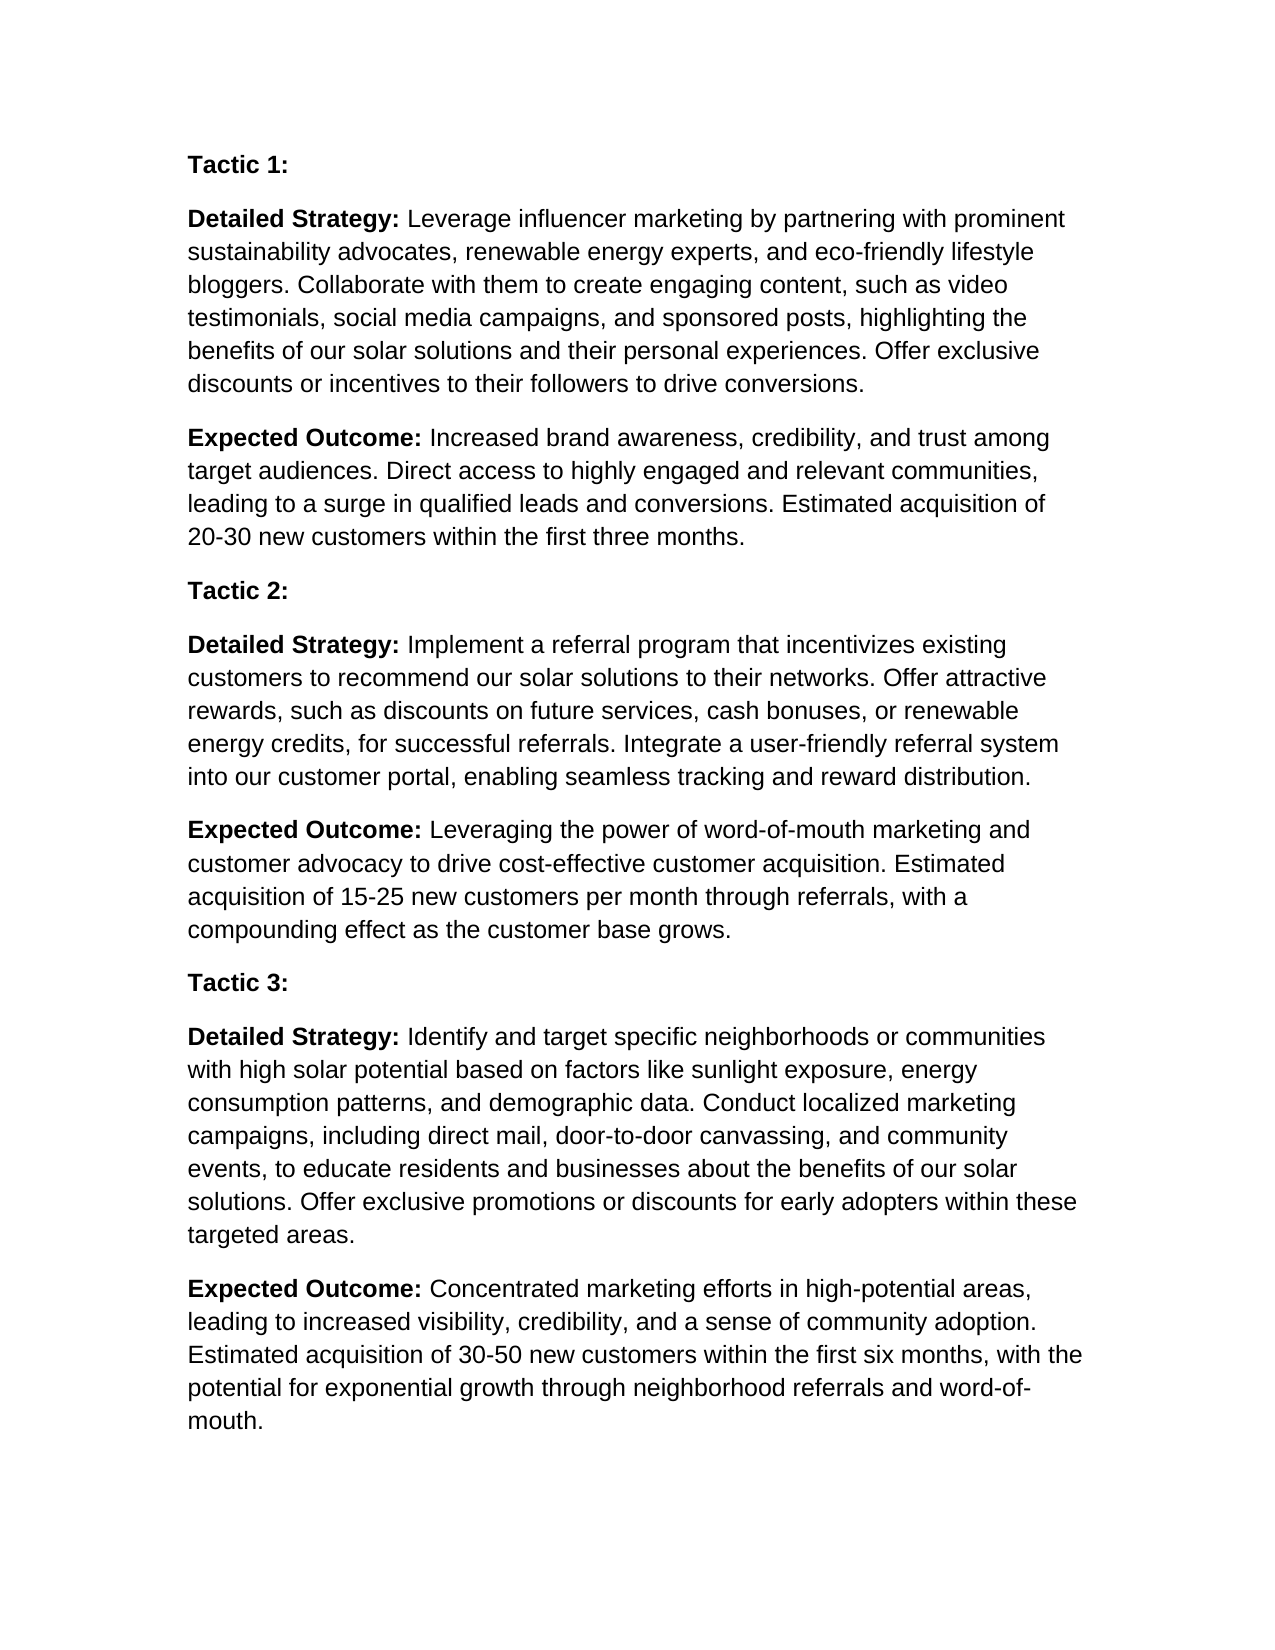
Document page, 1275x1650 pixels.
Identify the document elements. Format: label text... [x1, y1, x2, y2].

text Expected Outcome: Concentrated marketing efforts in high-potential areas, leading to increased visibility, credibility, and a sense of community adoption. Estimated acquisition of 30-50 new customers within the first six months, with the potential for exponential growth through neighborhood referrals and word-of-mouth. [187, 1274, 1087, 1435]
text Expected Outcome: Leveraging the power of word-of-mouth marketing and customer advocacy to drive cost-effective customer acquisition. Estimated acquisition of 15-25 new customers per month through referrals, with a compounding effect as the customer base grows. [187, 816, 1087, 943]
text Detailed Strategy: Leverage influencer marketing by partnering with prominent sustainability advocates, renewable energy experts, and eco-friendly lifestyle bloggers. Collaborate with them to create engaging content, such as video testimonials, social media campaigns, and sponsored posts, highlighting the benefits of our solar solutions and their personal experiences. Offer exclusive discounts or incentives to their followers to drive conversions. [187, 204, 1087, 398]
text Tactic 2: [187, 576, 1087, 604]
text Detailed Strategy: Implement a referral program that incentivizes existing customers to recommend our solar solutions to their networks. Offer attractive rewards, such as discounts on future services, cash bonuses, or renewable energy credits, for successful referrals. Integrate a user-friendly referral system into our customer portal, enabling seamless tracking and reward distribution. [187, 629, 1087, 790]
text Tactic 3: [187, 968, 1087, 997]
text Detailed Strategy: Identify and target specific neighborhoods or communities with high solar potential based on factors like sunlight exposure, energy consumption patterns, and demographic data. Conduct localized marketing campaigns, including direct mail, door-to-door canvassing, and community events, to educate residents and businesses about the benefits of our solar solutions. Offer exclusive promotions or discounts for early adopters within these targeted areas. [187, 1022, 1087, 1249]
text Tactic 1: [187, 150, 1087, 179]
text Expected Outcome: Increased brand awareness, credibility, and trust among target audiences. Direct access to highly engaged and relevant communities, leading to a surge in qualified leads and conversions. Estimated acquisition of 20-30 new customers within the first three months. [187, 423, 1087, 551]
